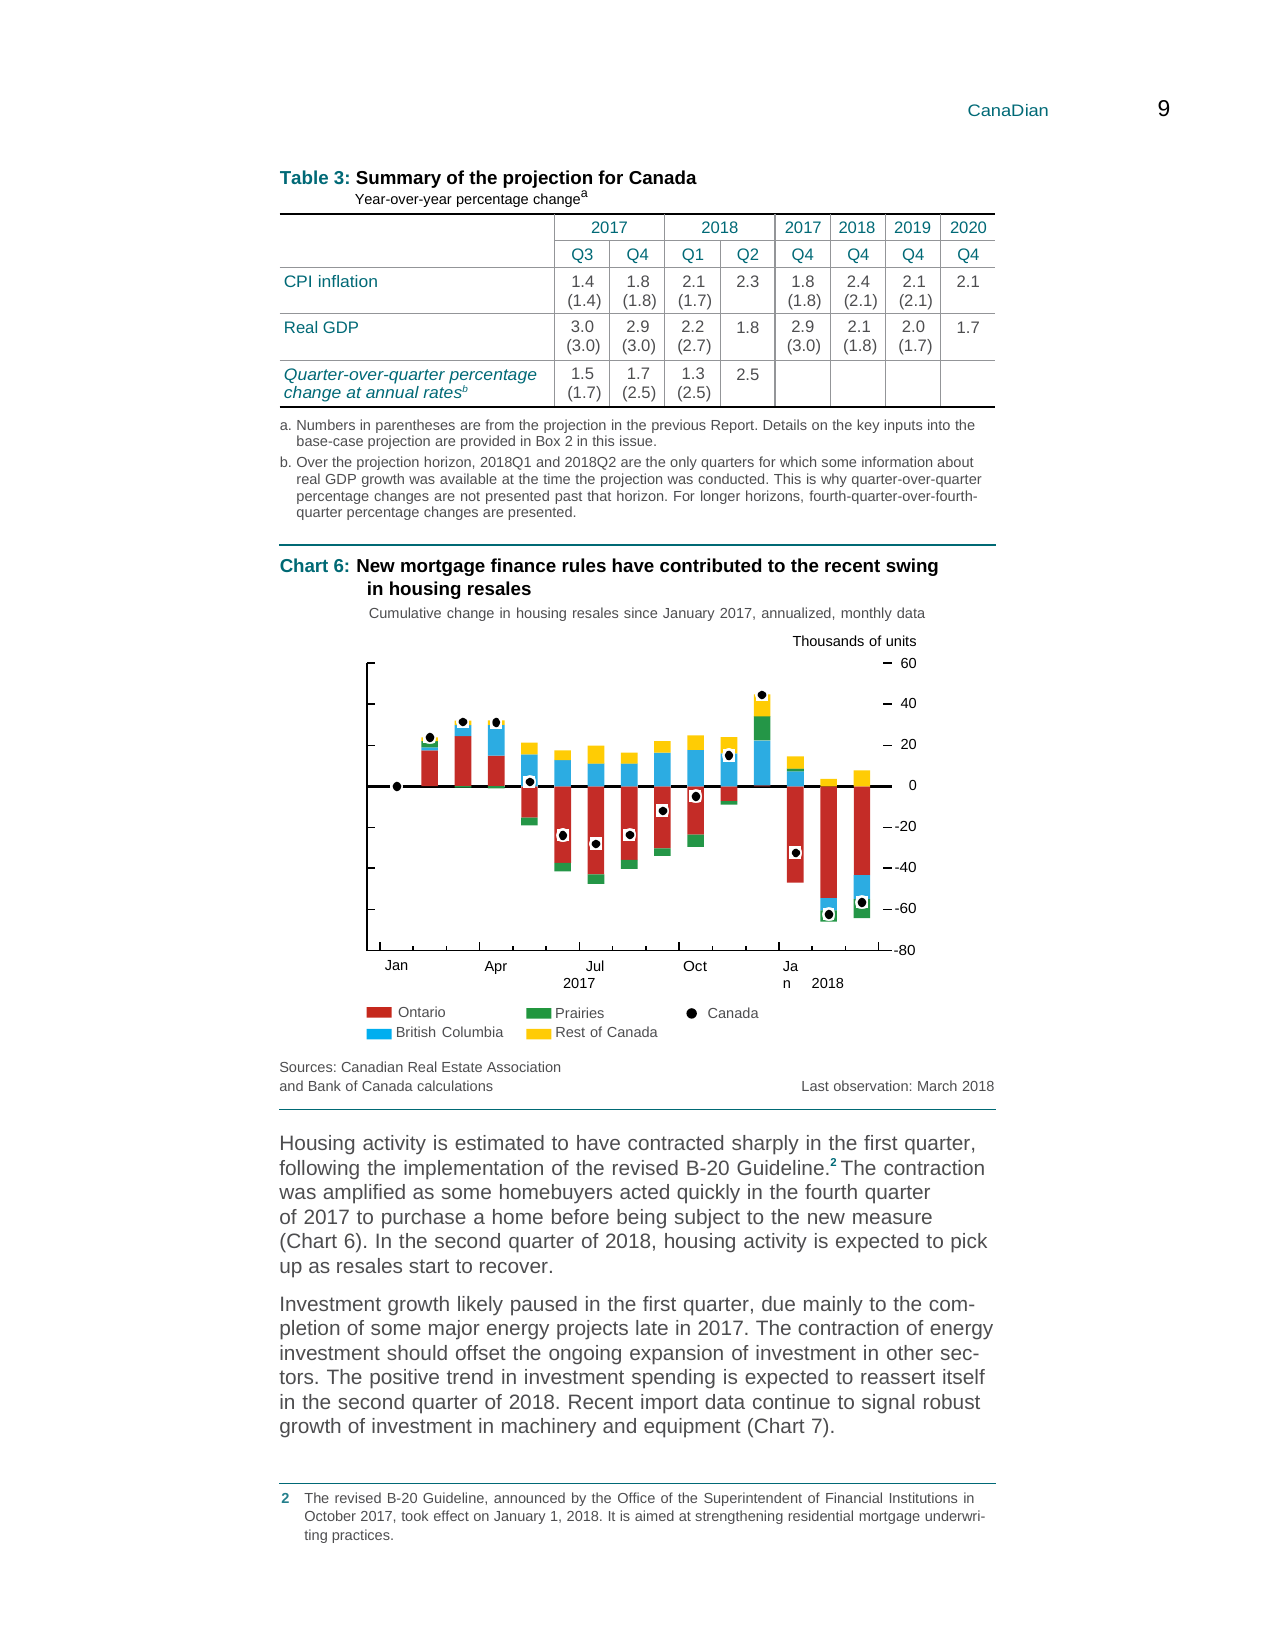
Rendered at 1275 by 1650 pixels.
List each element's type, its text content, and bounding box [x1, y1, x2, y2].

text Prairies [555, 1005, 605, 1022]
text Table 3: Summary of the projection for Canada [279, 169, 1204, 189]
table_cell Q3 [555, 241, 609, 267]
table_cell Q4 [886, 241, 940, 267]
table_cell 2.2 (2.7) [665, 314, 720, 360]
table_cell 2.1 (1.7) [665, 268, 720, 313]
picture [490, 715, 502, 729]
text -40 [69, 859, 916, 875]
text Cumulative change in housing resales since January 2017, annualized, monthly data [89, 604, 1204, 621]
text Oct [609, 958, 707, 975]
table_cell 1.7 [941, 314, 995, 360]
table_header [280, 215, 554, 267]
picture [423, 730, 436, 736]
text of 2017 to purchase a home before being subject to the new measure (Chart 6). In the second quarter of 2018, housing activity is expected to pick up as resales start to recover. [279, 1205, 990, 1278]
text 20 [69, 736, 916, 753]
table_cell 2.3 [721, 268, 774, 313]
table_cell 2.5 [721, 361, 774, 406]
text Jul 2017 [563, 958, 606, 992]
table_cell 3.0 (3.0) [555, 314, 609, 360]
text 60 [69, 654, 916, 671]
text -60 [69, 899, 916, 916]
table_cell Q1 [665, 241, 720, 267]
table_cell 2.9 (3.0) [610, 314, 664, 360]
table_cell [776, 361, 830, 406]
table_header 2017 [776, 215, 830, 240]
picture [822, 916, 835, 921]
table_cell Quarter-over-quarter percentage change at annual ratesb [280, 361, 554, 406]
table_cell 1.8 (1.8) [776, 268, 830, 313]
list Over the projection horizon, 2018Q1 and 2018Q2 are the only quarters for which some information about real GDP growth was available at the time the projection was conducted. This is why quarter-over-quarter percentage changes are not presented past that horizon. For longer horizons, fourth-quarter-over-fourth- quarter percentage changes are presented. [279, 454, 986, 521]
table_cell 1.8 [721, 314, 774, 360]
text Canada [709, 1005, 760, 1022]
text Sources: Canadian Real Estate Association [279, 1059, 1204, 1076]
text Apr [484, 958, 507, 974]
table_cell 1.3 (2.5) [665, 361, 720, 406]
table_cell 1.5 (1.7) [555, 361, 609, 406]
text and Bank of Canada calculations Last observation: March 2018 [279, 1078, 1204, 1094]
table_cell [886, 361, 940, 406]
text 40 [69, 695, 916, 712]
picture [656, 804, 669, 817]
table_cell 1.7 (2.5) [610, 361, 664, 406]
picture [689, 794, 702, 803]
list Numbers in parentheses are from the projection in the previous Report. Details on the key inputs into the base-case projection are provided in Box 2 in this issue. [279, 416, 980, 450]
table_cell Q4 [831, 241, 885, 267]
table_header 2020 [941, 215, 995, 240]
picture [456, 715, 469, 728]
picture [589, 837, 602, 850]
table_cell 1.8 (1.8) [610, 268, 664, 313]
text Year-over-year percentage changea [354, 189, 1204, 208]
table_cell 2.1 (1.8) [831, 314, 885, 360]
table_cell Real GDP [280, 314, 554, 360]
table_header 2018 [831, 215, 885, 240]
table_header 2019 [886, 215, 940, 240]
text -80 [893, 941, 1204, 958]
picture [556, 834, 569, 842]
text Jan [69, 957, 408, 974]
list The revised B-20 Guideline, announced by the Office of the Superintendent of Financial Institutions in October 2017, took effect on January 1, 2018. It is aimed at strengthening residential mortgage underwri- ting practices. [281, 1489, 991, 1543]
text 0 [69, 777, 916, 794]
table_header 2018 [665, 215, 774, 240]
text Thousands of units [69, 632, 916, 649]
picture [623, 834, 636, 841]
table_cell 1.4 (1.4) [555, 268, 609, 313]
table_header 2017 [555, 215, 664, 240]
text 2018 [811, 975, 844, 991]
table_cell Q4 [776, 241, 830, 267]
table_cell Q4 [941, 241, 995, 267]
text Housing activity is estimated to have contracted sharply in the first quarter, following the implementation of the revised B-20 Guideline.2 The contraction was amplified as some homebuyers acted quickly in the fourth quarter [279, 1131, 990, 1204]
text Jan [783, 958, 806, 992]
text -20 [69, 818, 916, 834]
table_cell [941, 361, 995, 406]
picture [789, 846, 802, 859]
text Investment growth likely paused in the first quarter, due mainly to the com- pletion of some major energy projects late in 2017. The contraction of energy investment should offset the ongoing expansion of investment in other sec- tors. The positive trend in investment spending is expected to reassert itself in the second quarter of 2018. Recent import data continue to signal robust growth of investment in machinery and equipment (Chart 7). [279, 1291, 996, 1438]
table_cell Q2 [721, 241, 774, 267]
table_cell 2.0 (1.7) [886, 314, 940, 360]
table_cell 2.9 (3.0) [776, 314, 830, 360]
table_cell 2.1 (2.1) [886, 268, 940, 313]
table_cell CPI inflation [280, 268, 554, 313]
table_cell 2.4 (2.1) [831, 268, 885, 313]
picture [755, 688, 768, 695]
picture [855, 895, 868, 899]
table_cell [831, 361, 885, 406]
text Ontario [69, 1004, 446, 1021]
table_cell Q4 [610, 241, 664, 267]
text Chart 6: New mortgage finance rules have contributed to the recent swing in housing resales [279, 555, 940, 599]
text British Columbia Rest of Canada [396, 1024, 1204, 1040]
picture [722, 753, 735, 762]
table_cell 2.1 [941, 268, 995, 313]
